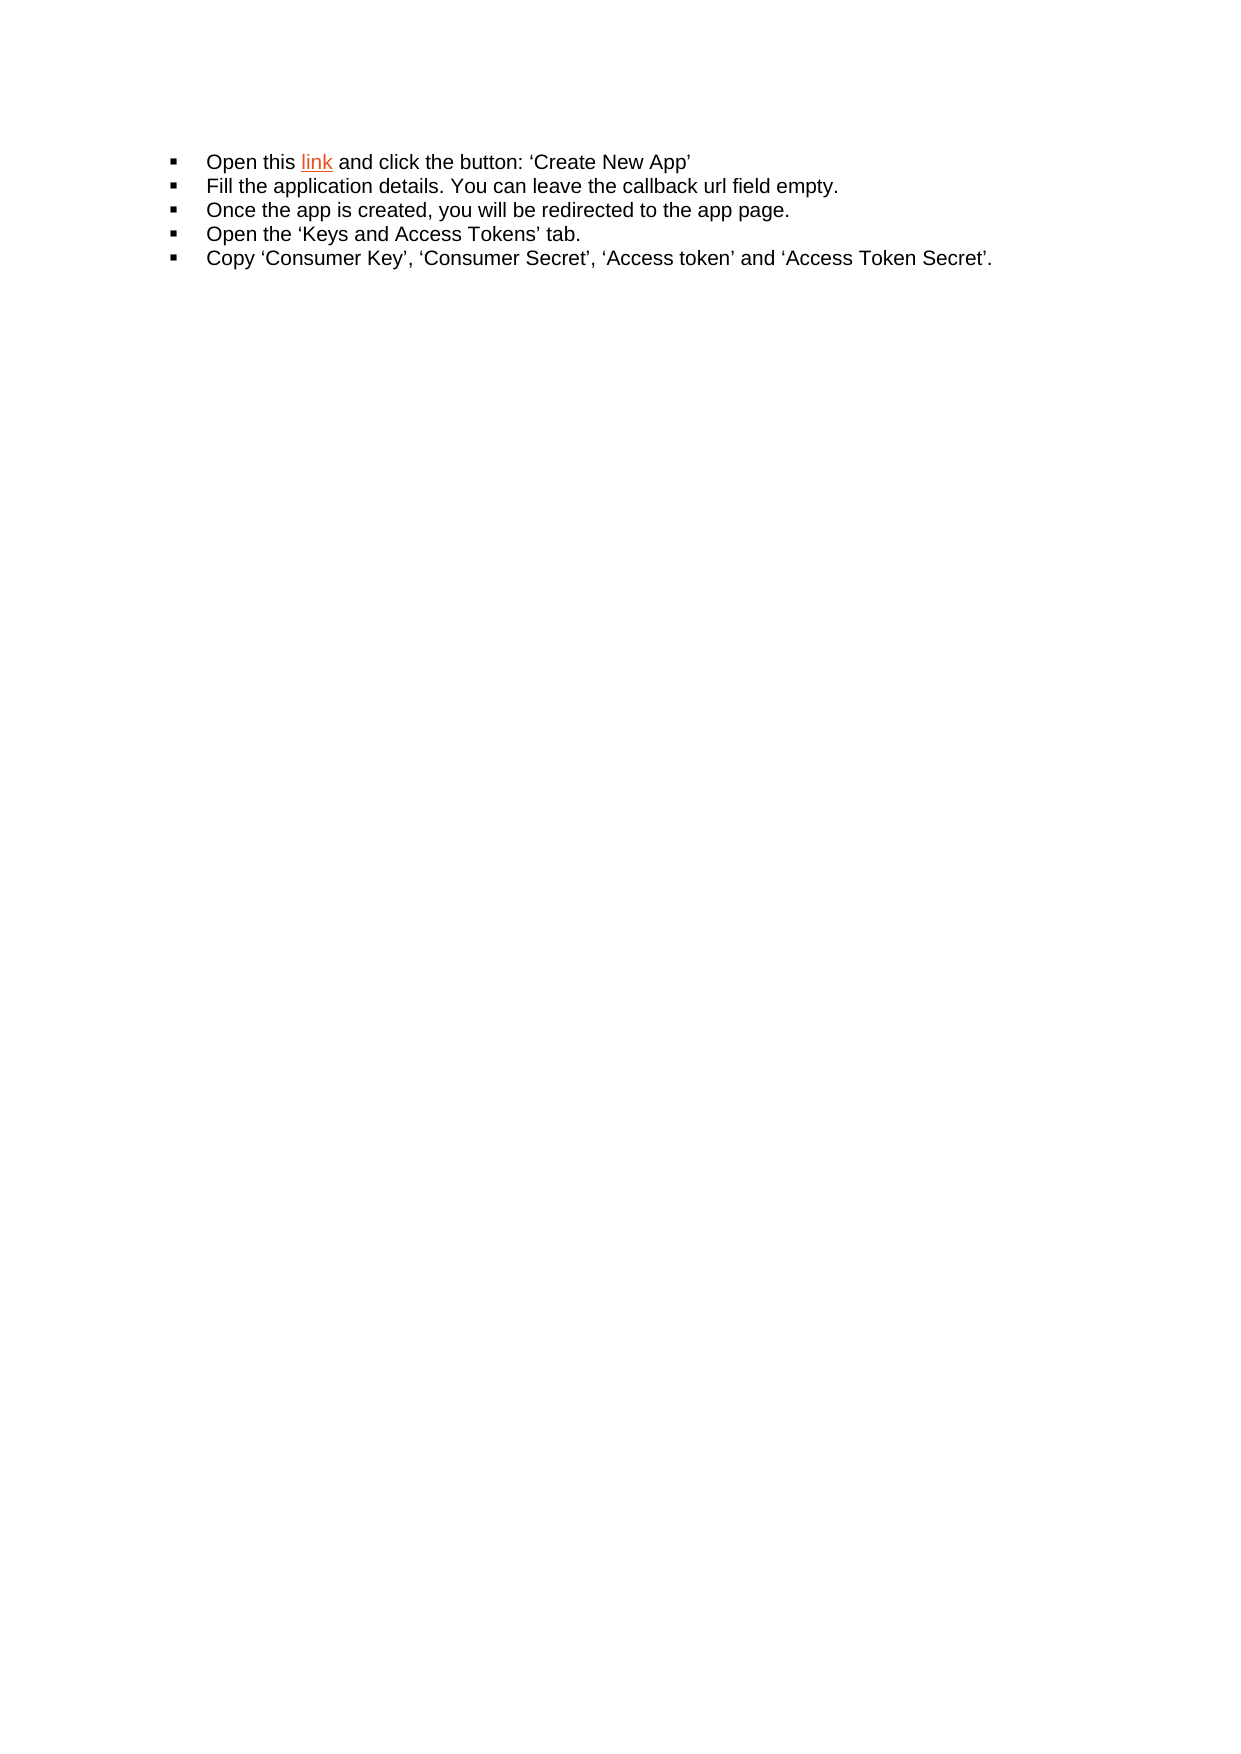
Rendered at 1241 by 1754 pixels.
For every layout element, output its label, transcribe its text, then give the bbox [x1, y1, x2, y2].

list Copy ‘Consumer Key’, ‘Consumer Secret’, ‘Access token’ and ‘Access Token Secret’. [169, 246, 1090, 270]
list Once the app is created, you will be redirected to the app page. [169, 198, 1090, 222]
list Fill the application details. You can leave the callback url field empty. [169, 174, 1090, 198]
list Open the ‘Keys and Access Tokens’ tab. [169, 222, 1090, 246]
list Open this link and click the button: ‘Create New App’ [169, 150, 1090, 174]
